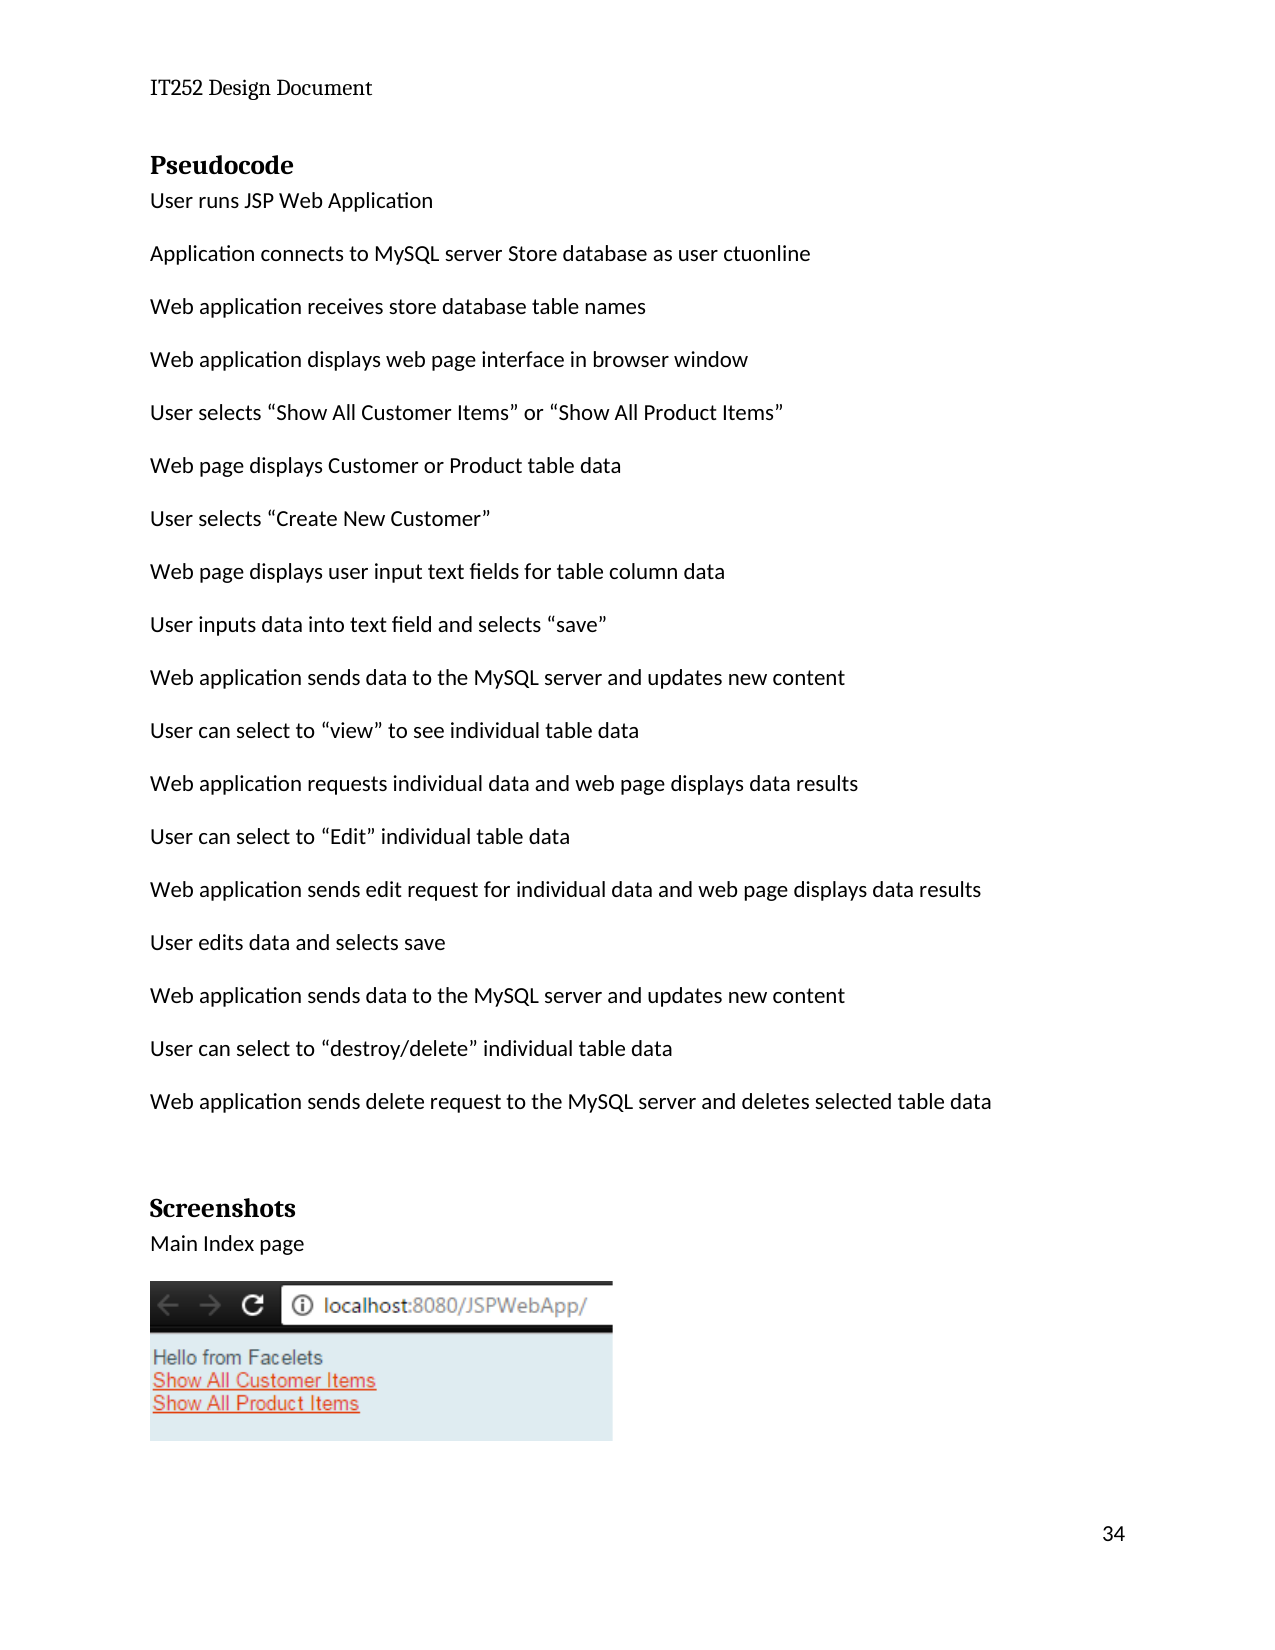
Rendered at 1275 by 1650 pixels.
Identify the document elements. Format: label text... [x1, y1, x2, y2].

text Web application displays web page interface in browser window [150, 345, 1125, 373]
subtitle Pseudocode [150, 150, 1125, 181]
text Application connects to MySQL server Store database as user ctuonline [150, 239, 1125, 267]
picture [150, 1281, 613, 1441]
text Web page displays Customer or Product table data [150, 451, 1125, 479]
text User selects “Show All Customer Items” or “Show All Product Items” [150, 398, 1125, 426]
text User edits data and selects save [150, 928, 1125, 956]
subtitle Screenshots [150, 1193, 1125, 1224]
text User can select to “destroy/delete” individual table data [150, 1034, 1125, 1062]
text Web application requests individual data and web page displays data results [150, 769, 1125, 797]
text Main Index page [150, 1229, 1125, 1257]
text User inputs data into text field and selects “save” [150, 610, 1125, 638]
text Web application sends data to the MySQL server and updates new content [150, 663, 1125, 691]
text Web page displays user input text fields for table column data [150, 557, 1125, 585]
text User runs JSP Web Application [150, 186, 1125, 214]
text Web application receives store database table names [150, 292, 1125, 320]
text Web application sends delete request to the MySQL server and deletes selected table data [150, 1087, 1125, 1115]
text User can select to “Edit” individual table data [150, 822, 1125, 850]
text User can select to “view” to see individual table data [150, 716, 1125, 744]
text Web application sends edit request for individual data and web page displays data results [150, 875, 1125, 903]
text User selects “Create New Customer” [150, 504, 1125, 532]
text Web application sends data to the MySQL server and updates new content [150, 981, 1125, 1009]
